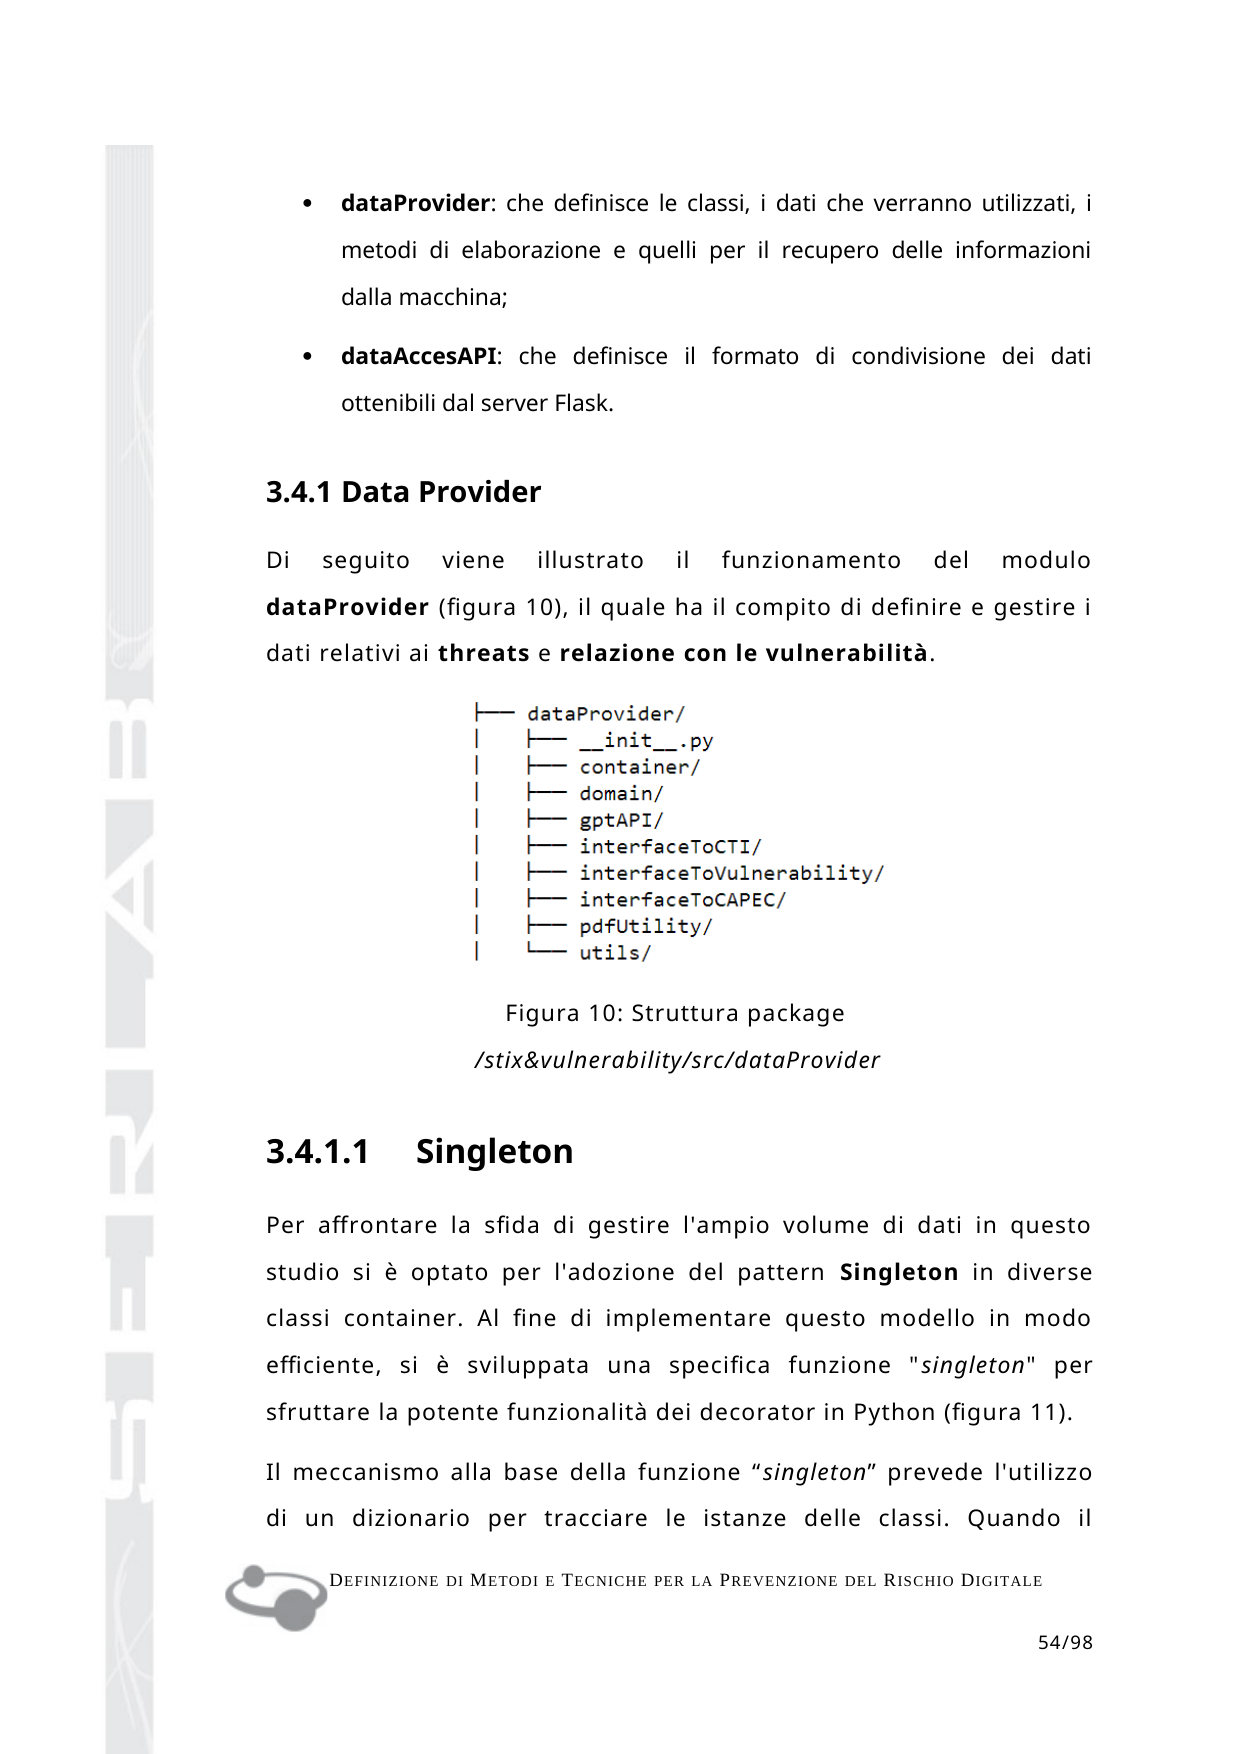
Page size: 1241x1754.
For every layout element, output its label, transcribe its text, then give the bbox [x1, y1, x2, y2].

picture [91, 145, 162, 1754]
text Per affrontare la sfida di gestire l'ampio volume di dati in questo studio si è optato per l'adozione del pattern Singleton in diverse classi container. Al fine di implementare questo modello in modo efficiente, si è sviluppata una specifica funzione "singleton" per sfruttare la potente funzionalità dei decorator in Python (figura 11). [266, 1209, 1093, 1427]
text Di seguito viene illustrato il funzionamento del modulo dataProvider (figura 10), il quale ha il compito di definire e gestire i dati relativi ai threats e relazione con le vulnerabilità. [266, 543, 1093, 668]
picture [213, 1563, 328, 1635]
list dataAccesAPI: che definisce il formato di condivisione dei dati ottenibili dal server Flask. [303, 340, 1093, 418]
list dataProvider: che definisce le classi, i dati che verranno utilizzati, i metodi di elaborazione e quelli per il recupero delle informazioni dalla macchina; [303, 187, 1093, 312]
picture [467, 696, 892, 981]
subtitle Data Provider [266, 472, 1093, 511]
subtitle Singleton [266, 1128, 1093, 1173]
